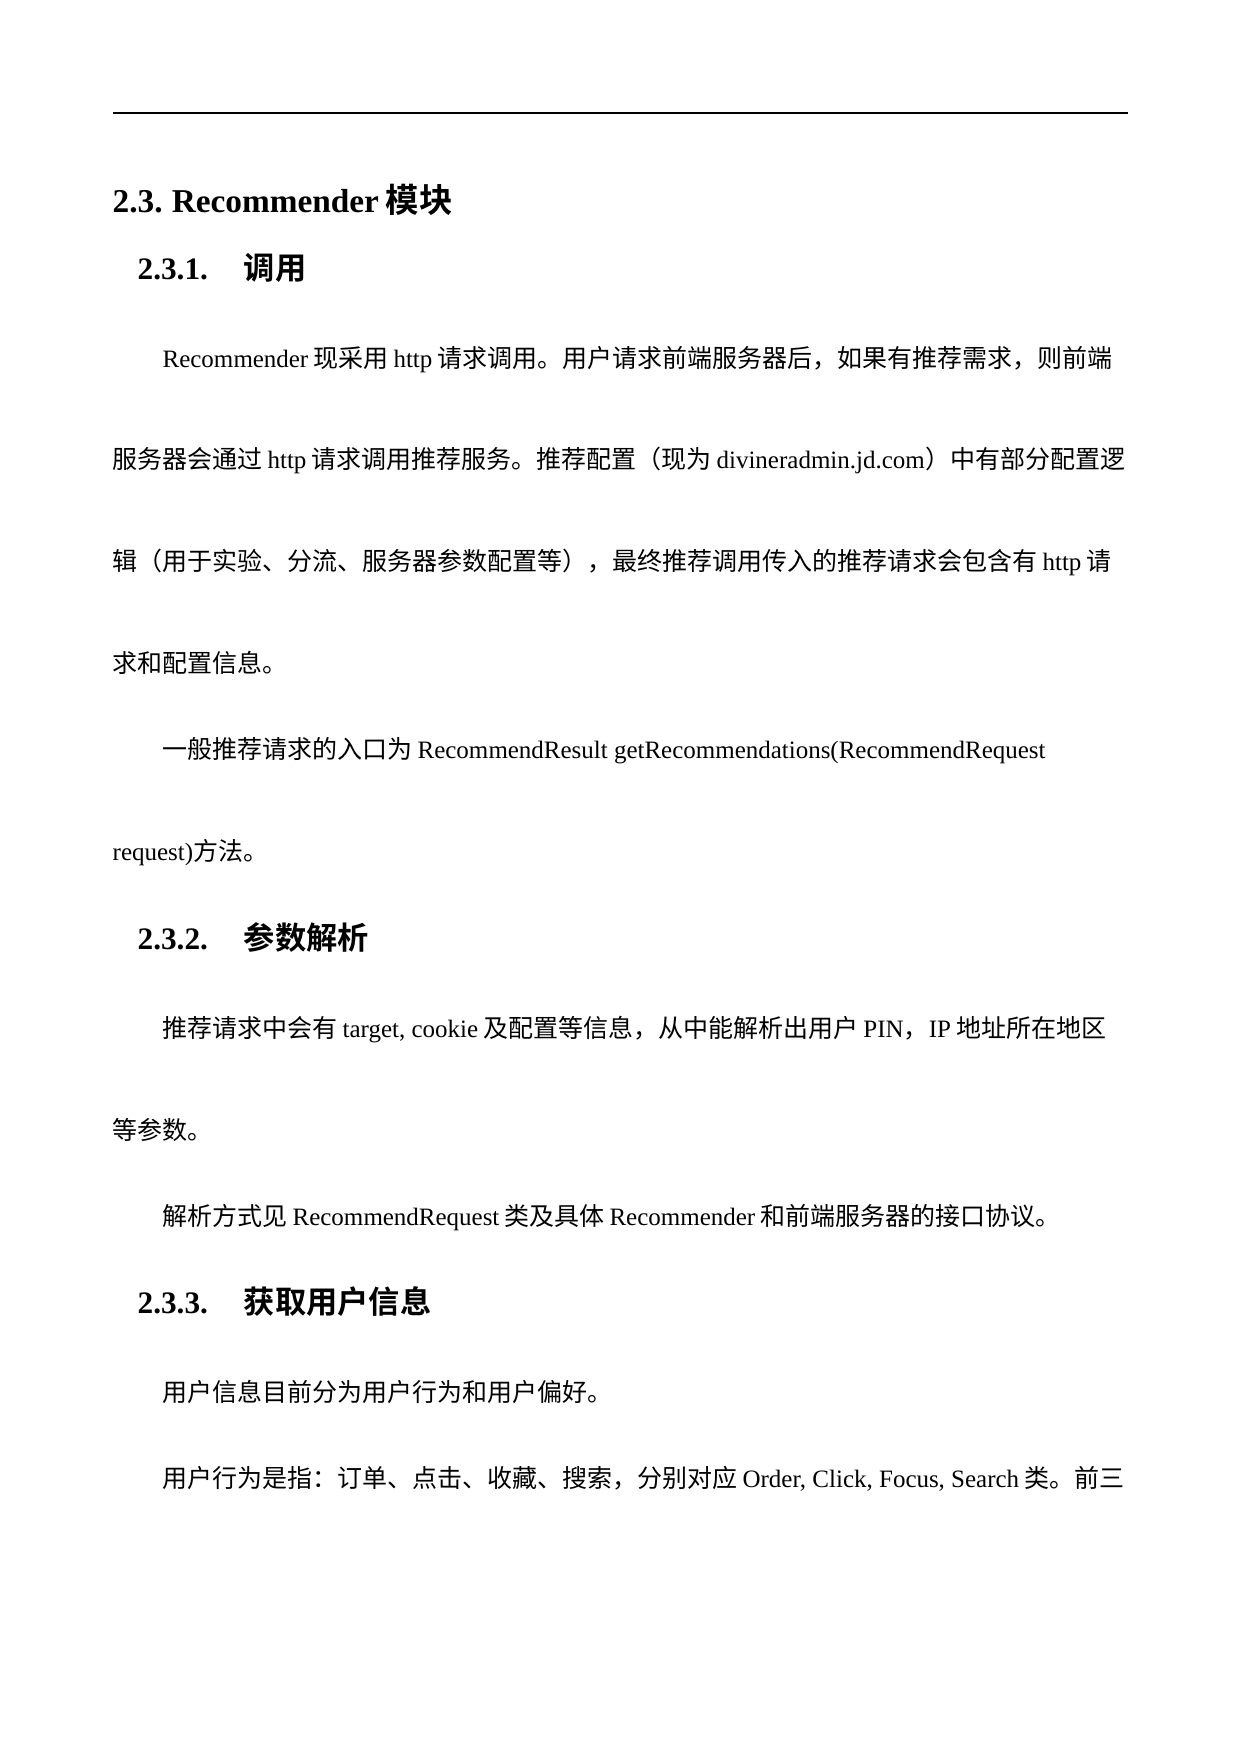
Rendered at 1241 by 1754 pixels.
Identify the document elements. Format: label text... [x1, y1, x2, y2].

text Recommender现采用http请求调用。用户请求前端服务器后，如果有推荐需求，则前端服务器会通过http请求调用推荐服务。推荐配置（现为divineradmin.jd.com）中有部分配置逻辑（用于实验、分流、服务器参数配置等），最终推荐调用传入的推荐请求会包含有http请求和配置信息。 [112, 322, 1128, 696]
subtitle Recommender模块 [112, 164, 1128, 232]
text 一般推荐请求的入口为RecommendResult getRecommendations(RecommendRequest request)方法。 [112, 714, 1128, 884]
text 解析方式见RecommendRequest类及具体Recommender和前端服务器的接口协议。 [112, 1180, 1128, 1248]
text 用户信息目前分为用户行为和用户偏好。 [112, 1357, 1128, 1425]
text 推荐请求中会有target, cookie及配置等信息，从中能解析出用户PIN，IP地址所在地区等参数。 [112, 992, 1128, 1162]
subtitle 参数解析 [137, 902, 1128, 970]
subtitle 获取用户信息 [137, 1266, 1128, 1334]
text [112, 1443, 1128, 1511]
subtitle 调用 [137, 232, 1128, 300]
